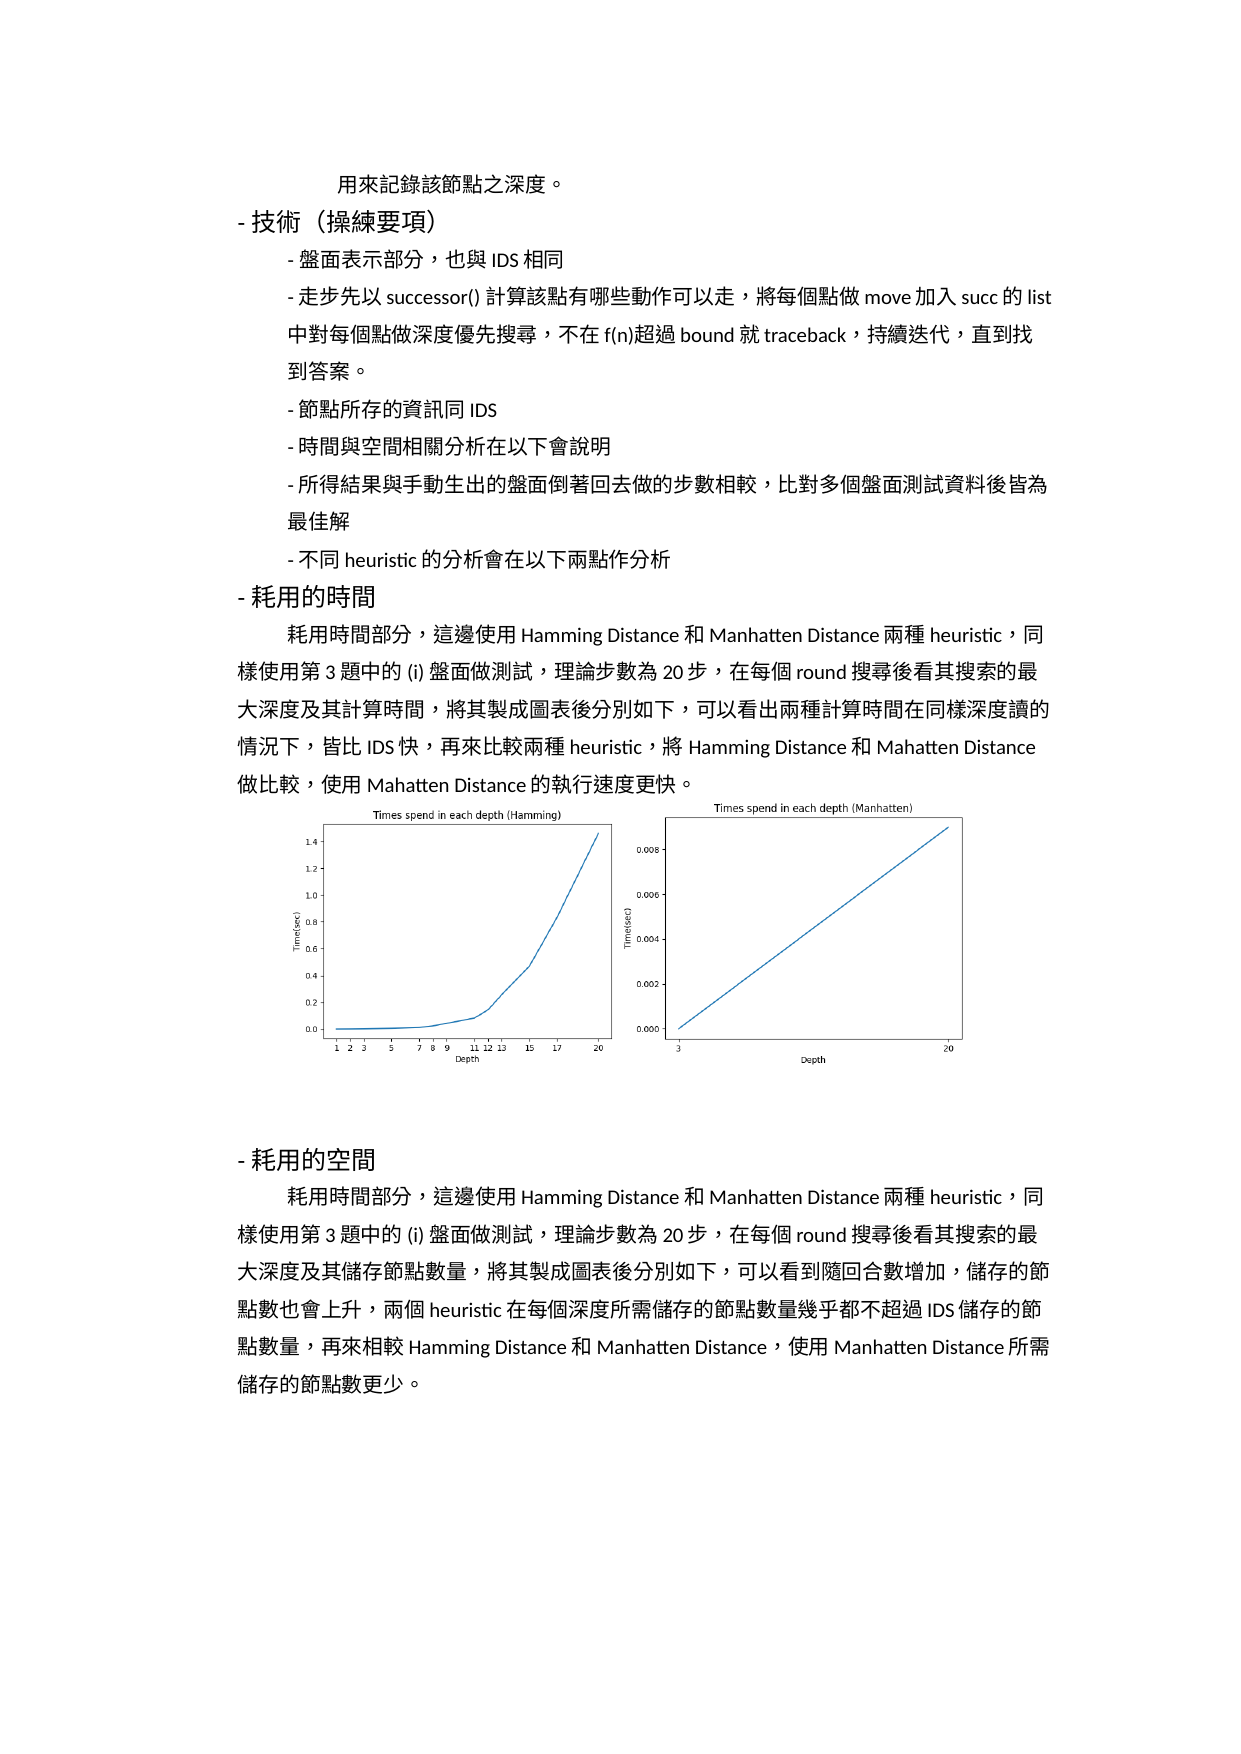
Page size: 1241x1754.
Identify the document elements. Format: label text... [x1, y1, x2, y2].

text - 走步先以successor() 計算該點有哪些動作可以走，將每個點做move加入succ的list中對每個點做深度優先搜尋，不在f(n)超過bound就traceback，持續迭代，直到找到答案。 [287, 277, 1053, 389]
text 用來記錄該節點之深度。 [237, 164, 1053, 202]
text - 技術（操練要項） [237, 202, 1053, 239]
text - 節點所存的資訊同IDS [287, 389, 1053, 427]
text - 盤面表示部分，也與IDS相同 [187, 239, 1053, 277]
text - 不同heuristic的分析會在以下兩點作分析 [287, 539, 1053, 577]
picture [287, 802, 977, 1068]
text 耗用時間部分，這邊使用Hamming Distance和Manhatten Distance兩種heuristic，同樣使用第3題中的 (i) 盤面做測試，理論步數為20步，在每個round搜尋後看其搜索的最大深度及其計算時間，將其製成圖表後分別如下，可以看出兩種計算時間在同樣深度讀的情況下，皆比IDS快，再來比較兩種heuristic，將 Hamming Distance和Mahatten Distance做比較，使用Mahatten Distance的執行速度更快。 [237, 614, 1053, 802]
text - 耗用的空間 [237, 1139, 1053, 1177]
text - 時間與空間相關分析在以下會說明 [287, 427, 1053, 464]
text - 所得結果與手動生出的盤面倒著回去做的步數相較，比對多個盤面測試資料後皆為最佳解 [287, 464, 1053, 539]
text - 耗用的時間 [187, 577, 1053, 614]
text 耗用時間部分，這邊使用Hamming Distance和Manhatten Distance兩種heuristic，同樣使用第3題中的 (i) 盤面做測試，理論步數為20步，在每個round搜尋後看其搜索的最大深度及其儲存節點數量，將其製成圖表後分別如下，可以看到隨回合數增加，儲存的節點數也會上升，兩個heuristic在每個深度所需儲存的節點數量幾乎都不超過IDS儲存的節點數量，再來相較Hamming Distance和Manhatten Distance，使用Manhatten Distance所需儲存的節點數更少。 [237, 1177, 1053, 1402]
